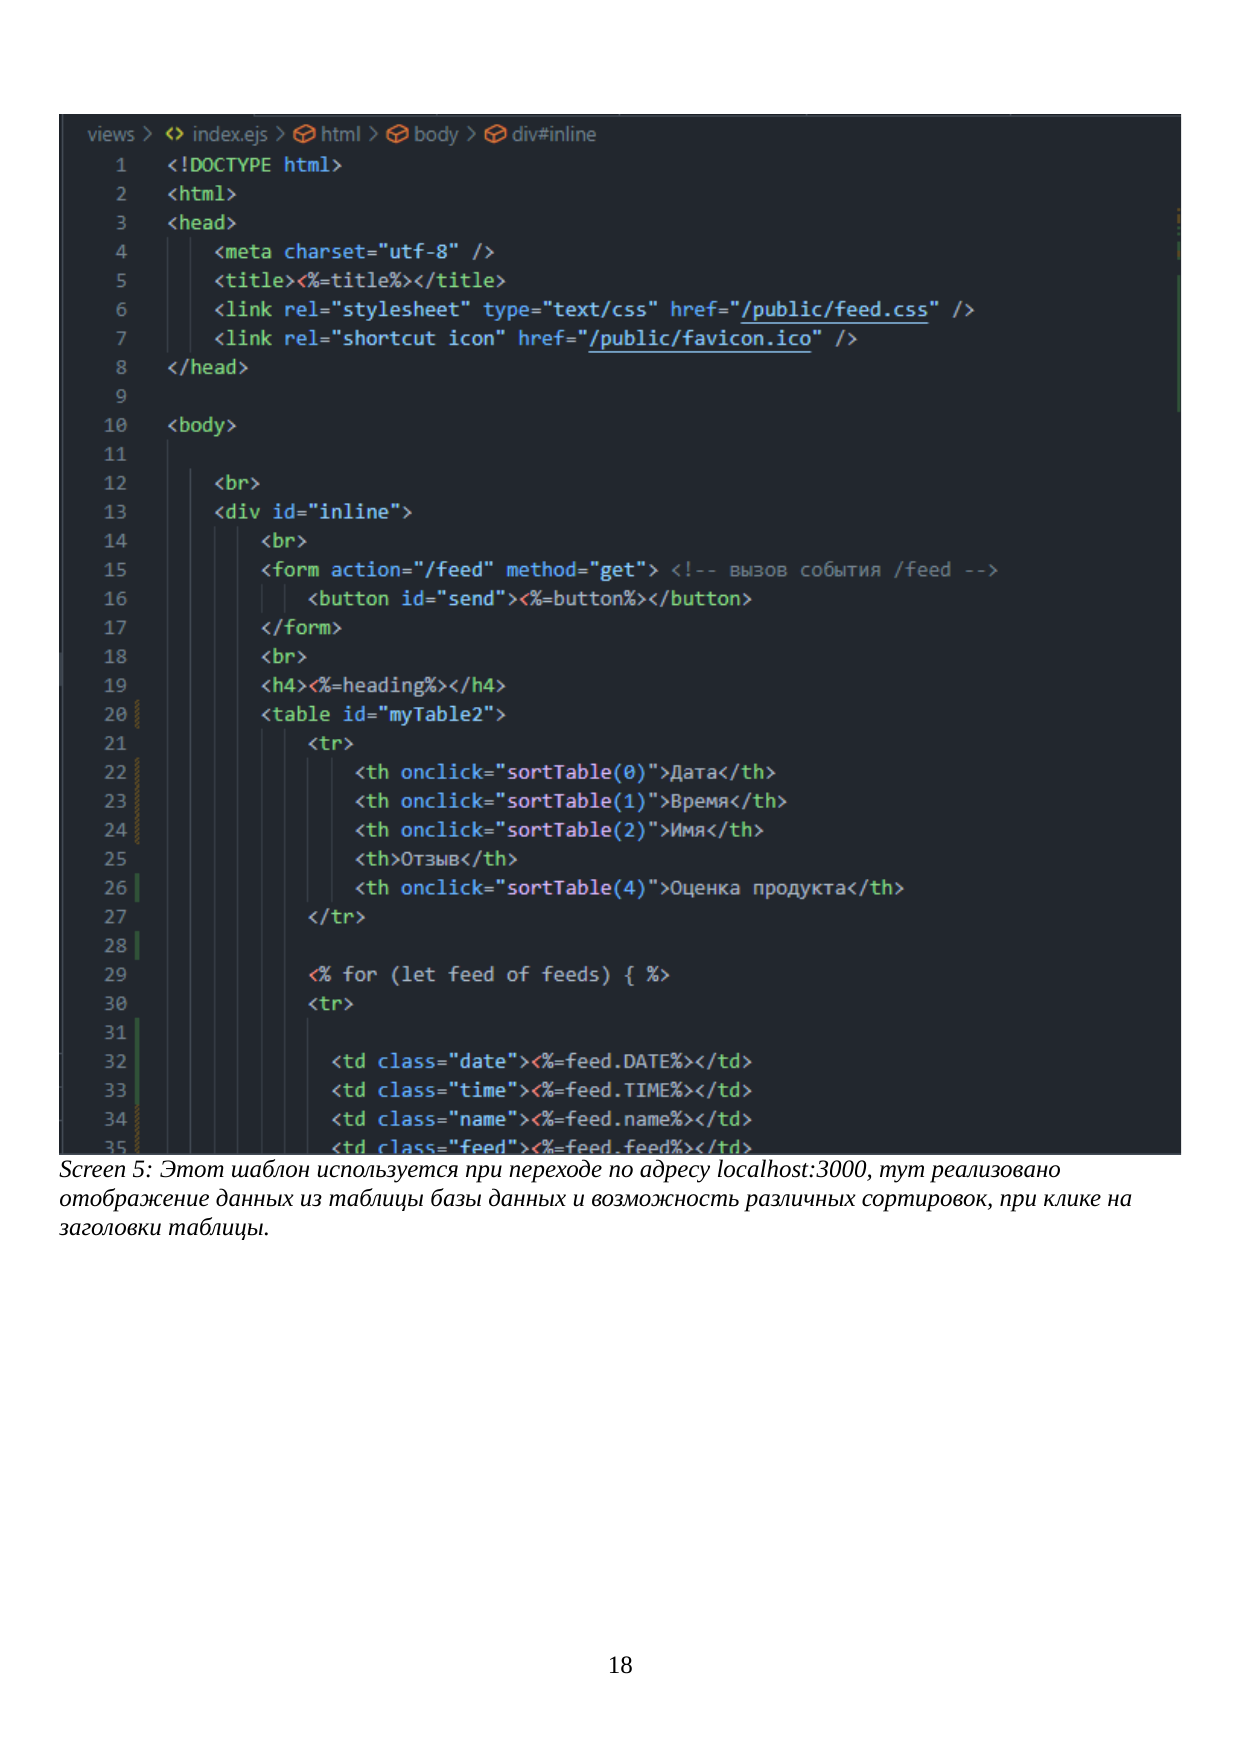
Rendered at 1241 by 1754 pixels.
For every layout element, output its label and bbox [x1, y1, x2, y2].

picture [59, 114, 1182, 1155]
